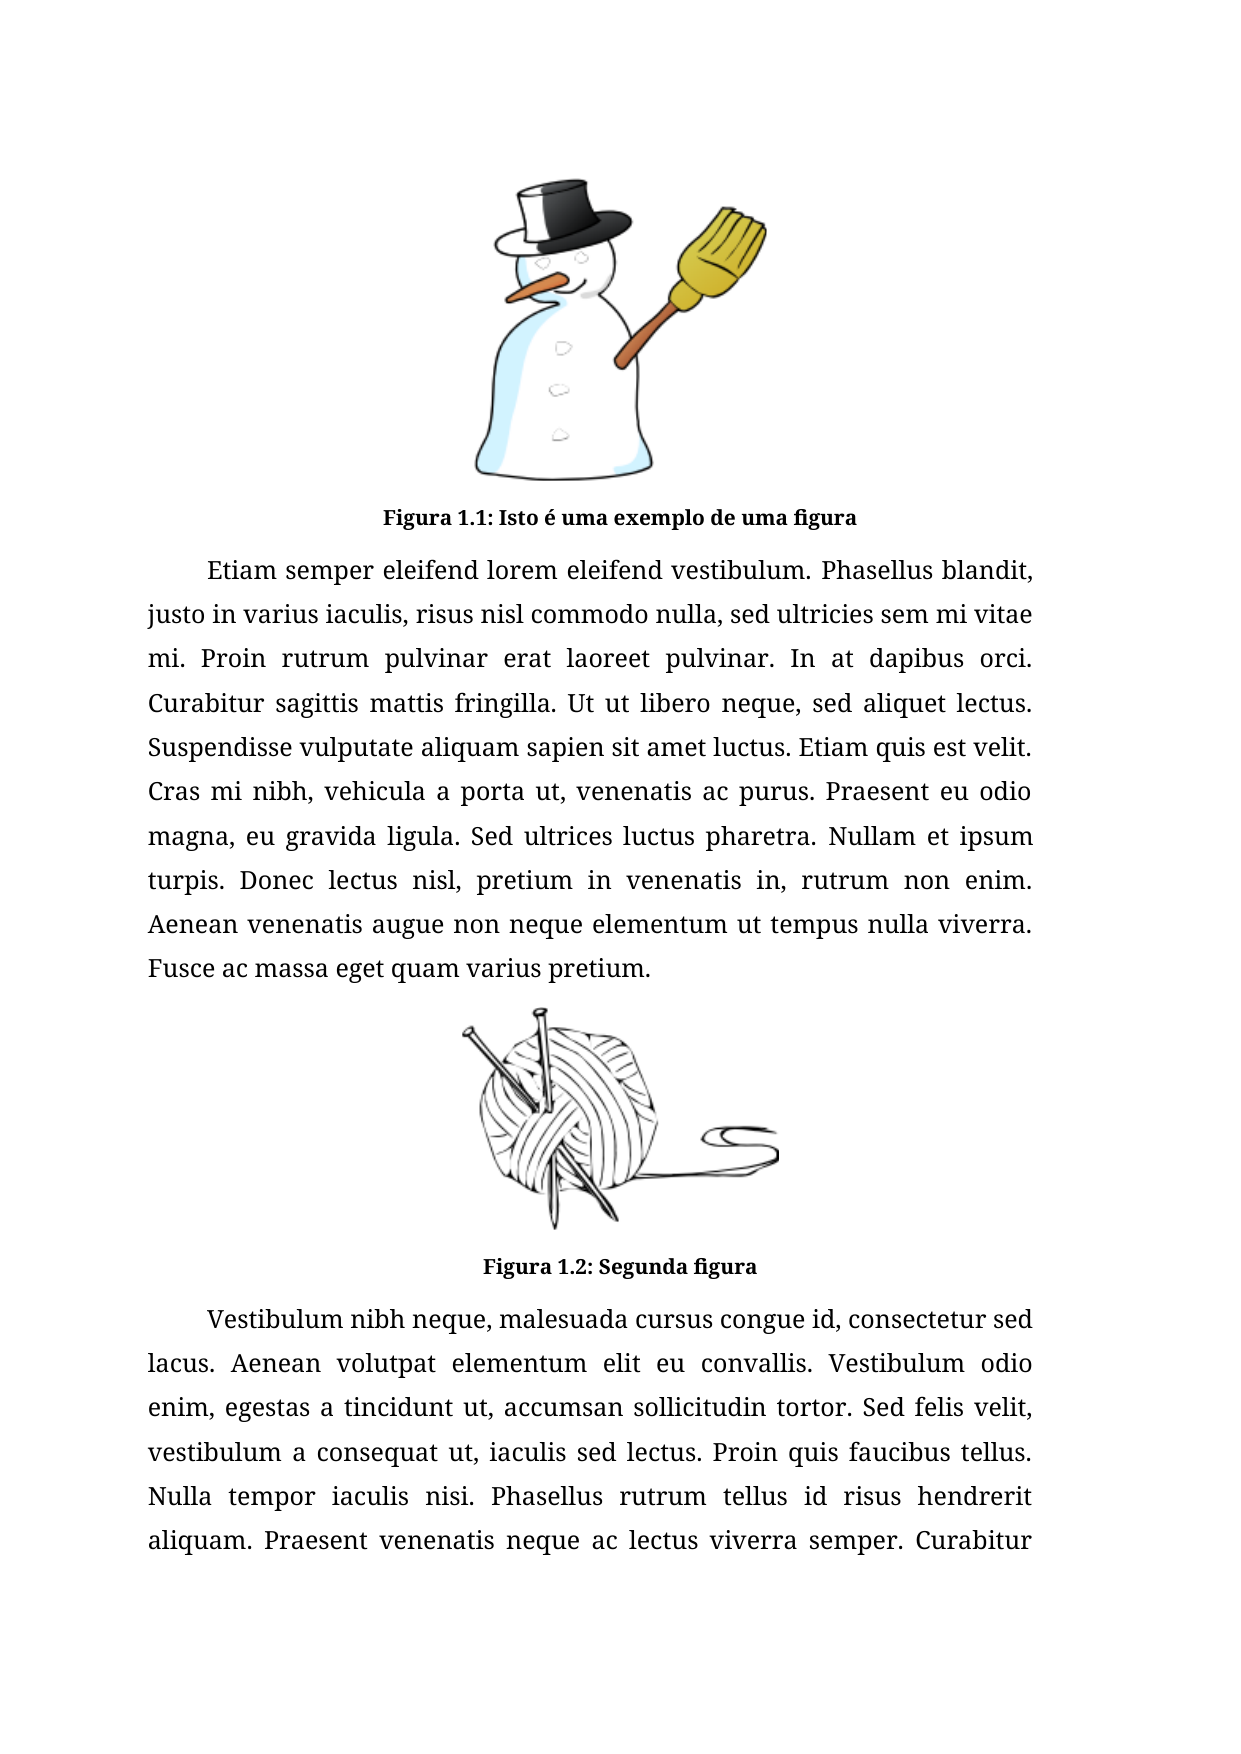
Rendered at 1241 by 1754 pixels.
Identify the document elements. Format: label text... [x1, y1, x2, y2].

text Etiam semper eleifend lorem eleifend vestibulum. Phasellus blandit, justo in varius iaculis, risus nisl commodo nulla, sed ultricies sem mi vitae mi. Proin rutrum pulvinar erat laoreet pulvinar. In at dapibus orci. Curabitur sagittis mattis fringilla. Ut ut libero neque, sed aliquet lectus. Suspendisse vulputate aliquam sapien sit amet luctus. Etiam quis est velit. Cras mi nibh, vehicula a porta ut, venenatis ac purus. Praesent eu odio magna, eu gravida ligula. Sed ultrices luctus pharetra. Nullam et ipsum turpis. Donec lectus nisl, pretium in venenatis in, rutrum non enim. Aenean venenatis augue non neque elementum ut tempus nulla viverra. Fusce ac massa eget quam varius pretium. [148, 553, 1033, 985]
